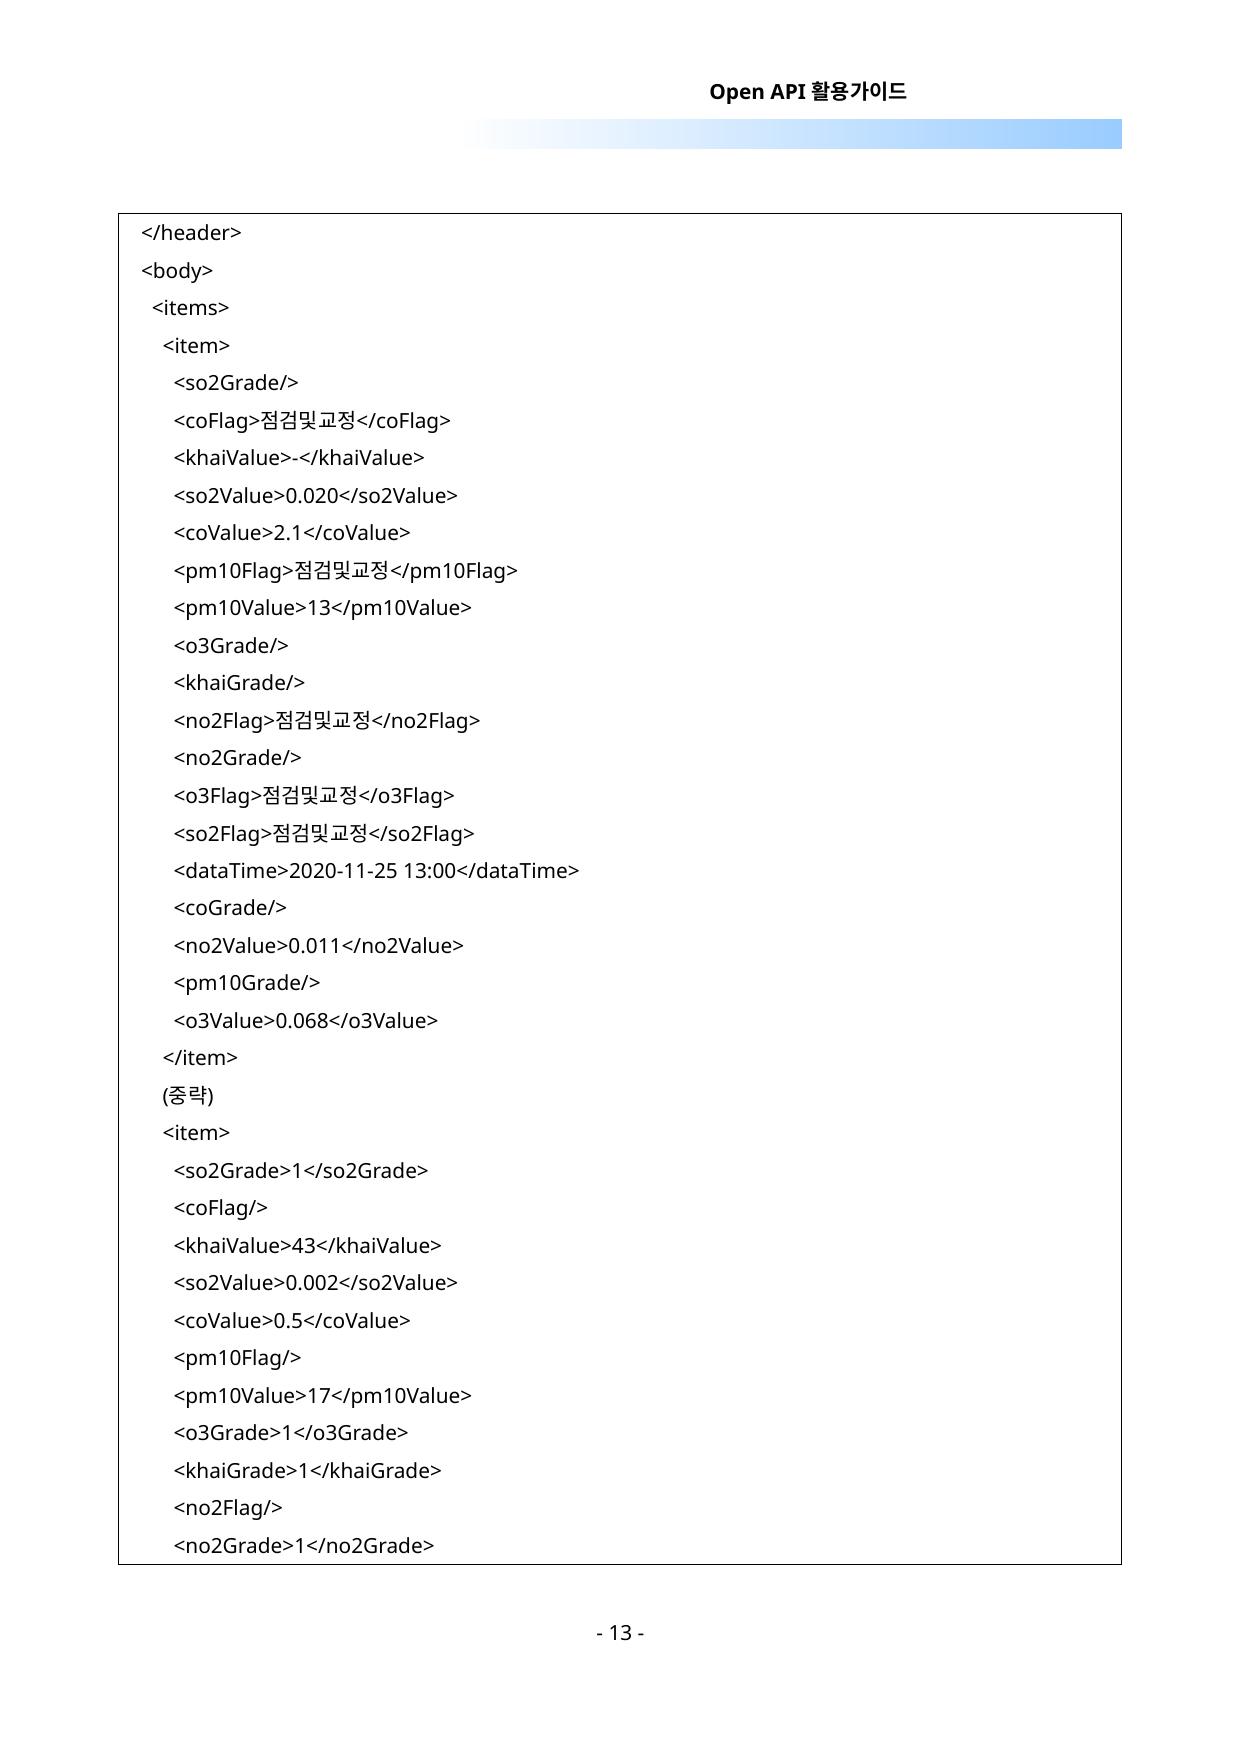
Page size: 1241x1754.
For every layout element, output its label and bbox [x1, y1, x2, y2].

table_cell [119, 214, 1121, 1564]
